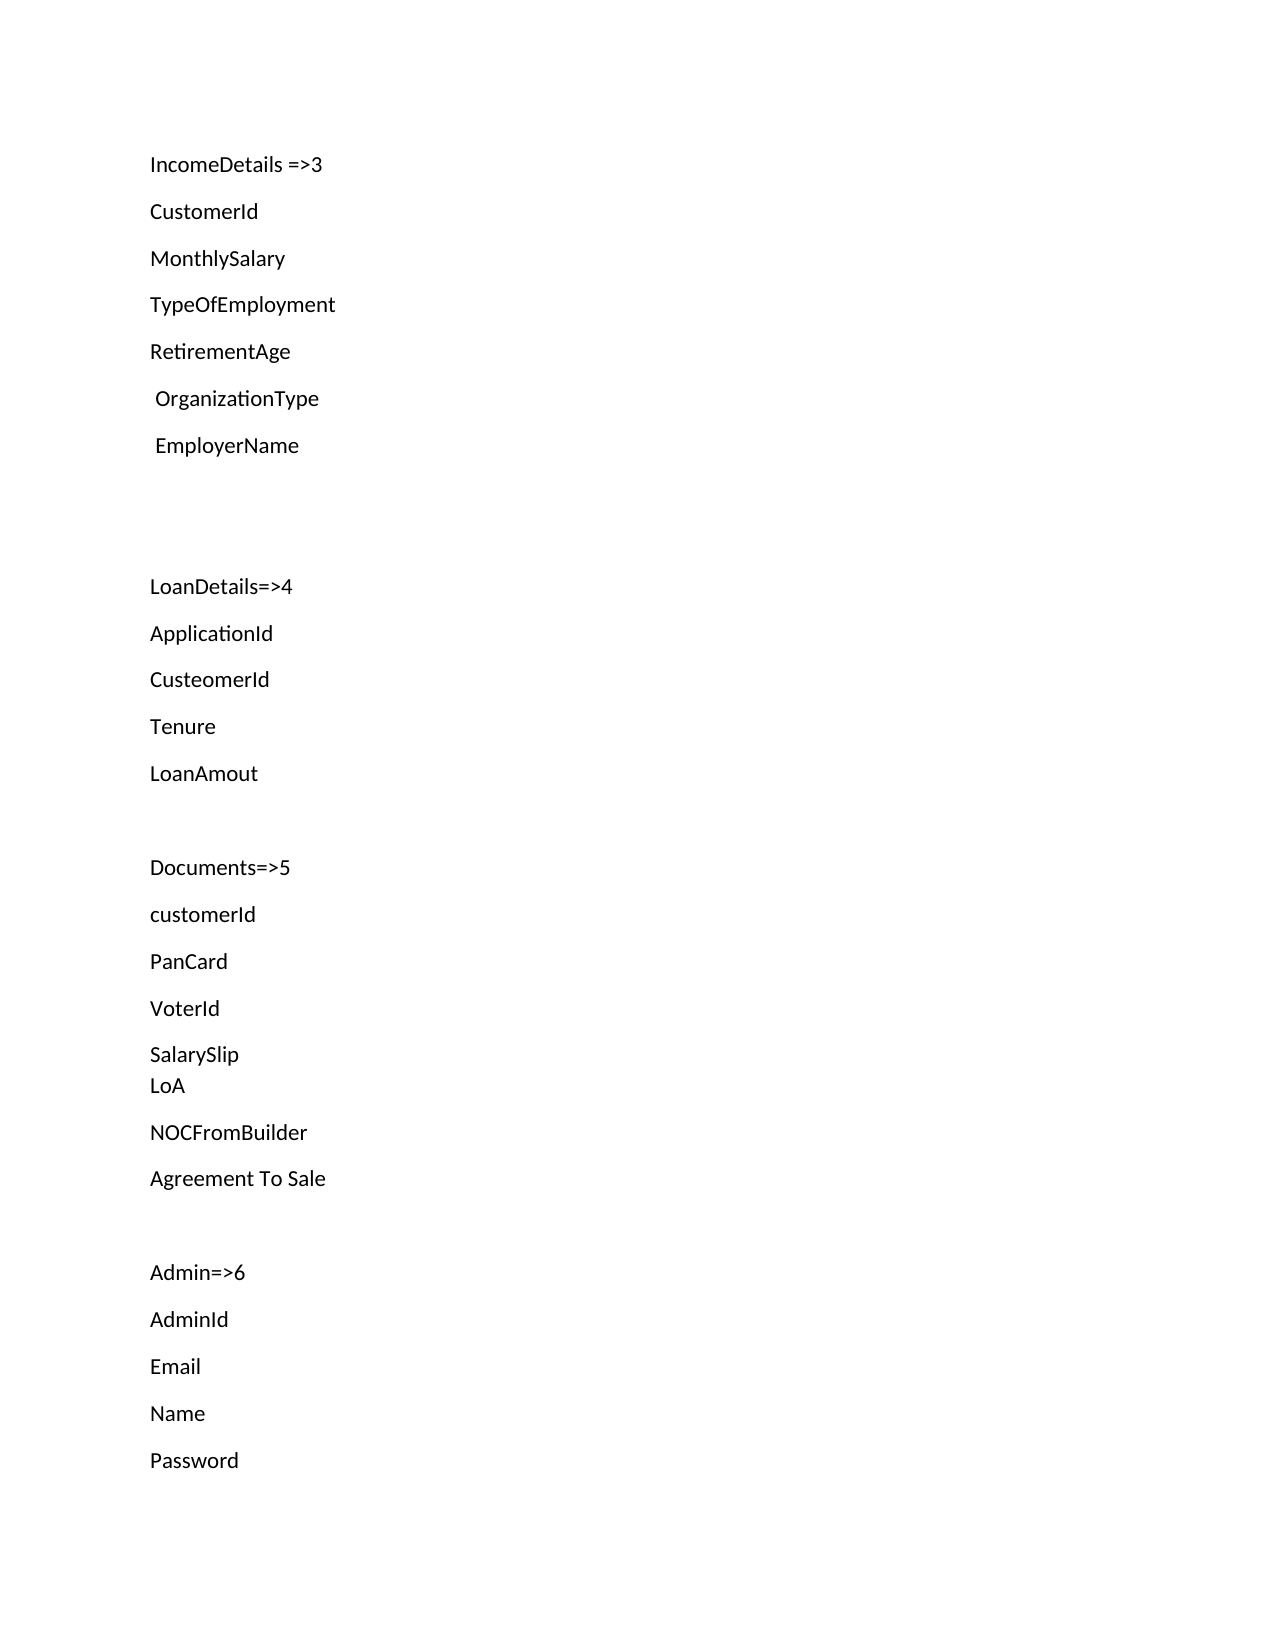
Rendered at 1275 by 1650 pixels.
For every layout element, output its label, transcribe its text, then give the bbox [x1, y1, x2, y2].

text CusteomerId [150, 666, 1125, 694]
text Admin=>6 [150, 1258, 1125, 1286]
text LoanDetails=>4 [150, 572, 1125, 600]
text customerId [150, 900, 1125, 928]
text CustomerId [150, 197, 1125, 225]
text LoanAmout [150, 759, 1125, 787]
text ApplicationId [150, 619, 1125, 647]
text Tenure [150, 712, 1125, 741]
text MonthlySalary [150, 244, 1125, 272]
text TypeOfEmployment [150, 291, 1125, 319]
text Name [150, 1399, 1125, 1427]
text AdminId [150, 1305, 1125, 1333]
text IncomeDetails =>3 [150, 150, 1125, 178]
text OrganizationType [150, 384, 1125, 412]
text Password [150, 1446, 1125, 1474]
text Email [150, 1352, 1125, 1380]
text VoterId [150, 994, 1125, 1022]
text Documents=>5 [150, 853, 1125, 881]
text EmployerName [150, 431, 1125, 459]
text Agreement To Sale [150, 1164, 1125, 1193]
text RetirementAge [150, 337, 1125, 366]
text NOCFromBuilder [150, 1118, 1125, 1146]
text PanCard [150, 947, 1125, 975]
text SalarySlip LoA [150, 1041, 1125, 1099]
